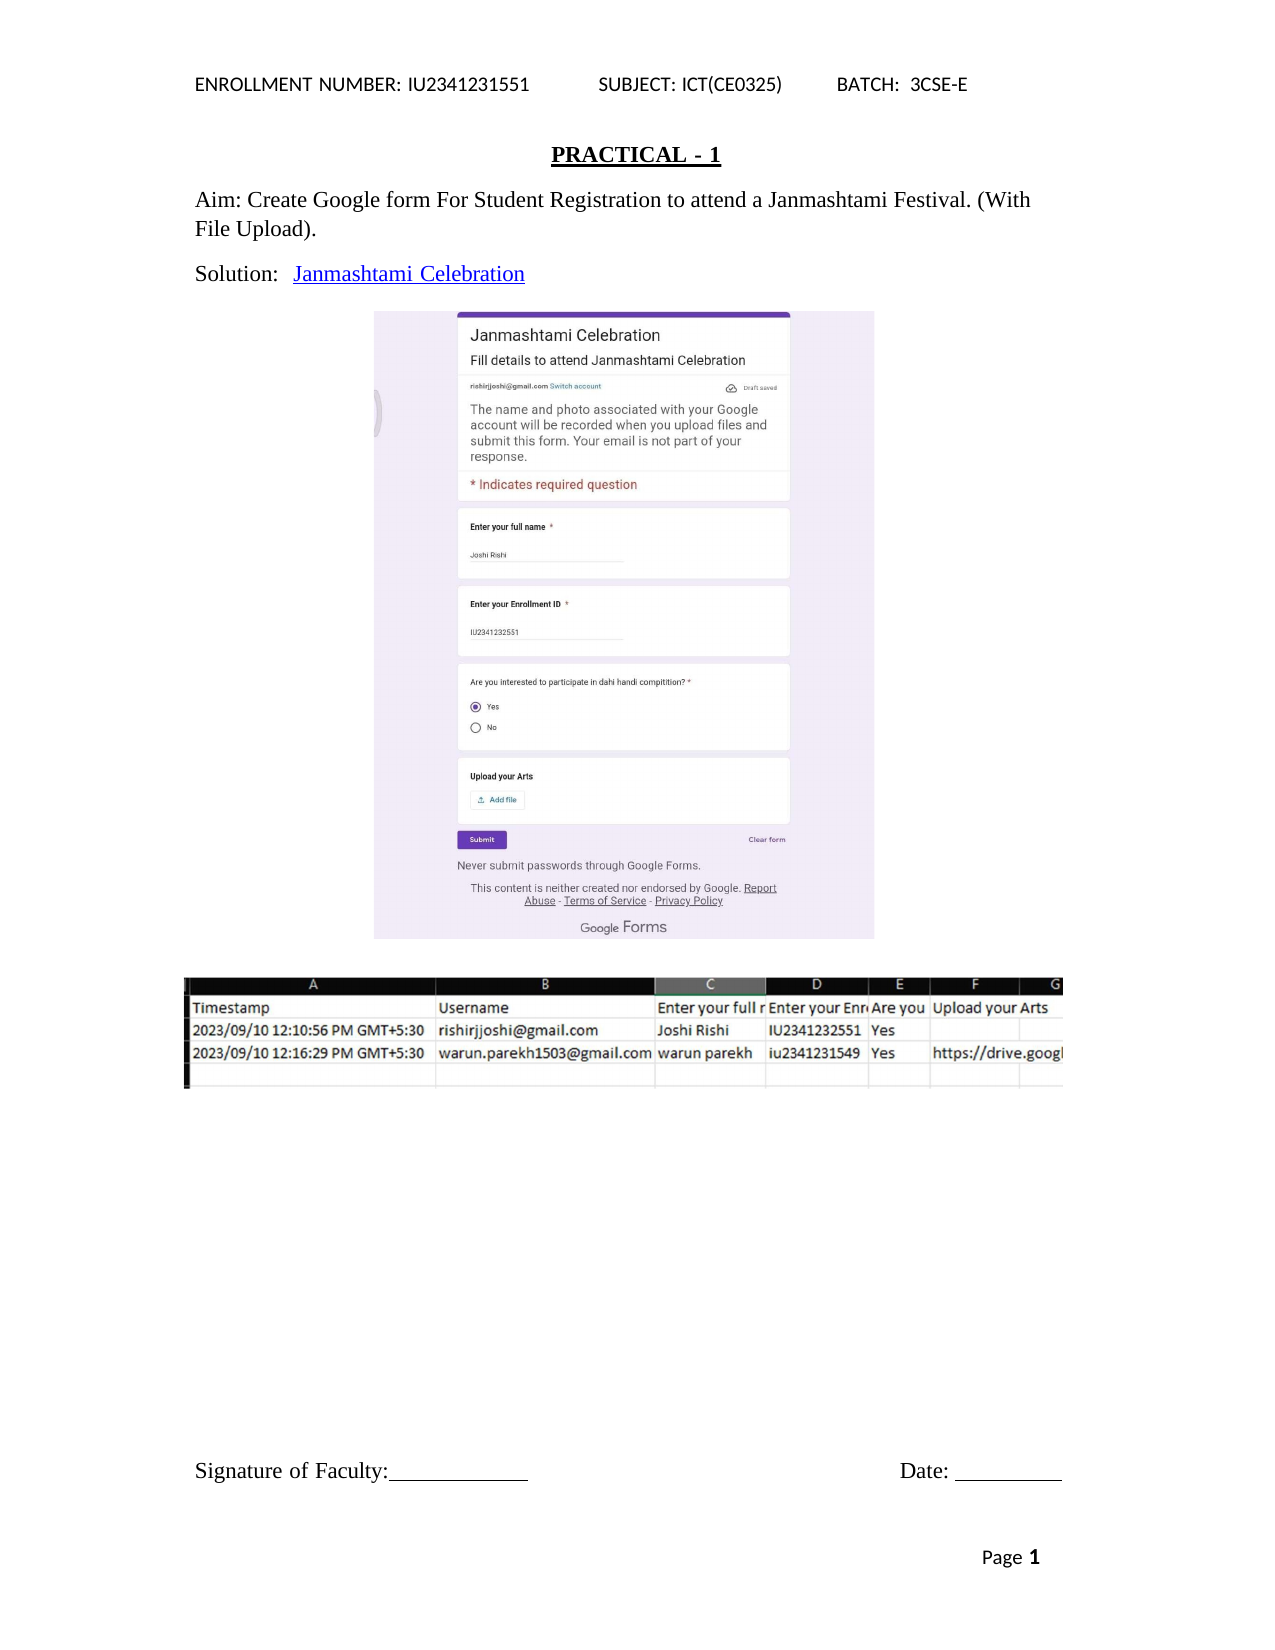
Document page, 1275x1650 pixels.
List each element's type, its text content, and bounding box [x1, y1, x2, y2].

picture [373, 311, 875, 939]
text ENROLLMENT NUMBER: IU2341231551 SUBJECT: ICT(CE0325) BATCH: 3CSE-E [194, 72, 1096, 97]
text Signature of Faculty: Date: [194, 1457, 1096, 1484]
title PRACTICAL - 1 [177, 142, 1096, 168]
text Page 1 [173, 1542, 1041, 1570]
text Solution: Janmashtami Celebration [194, 260, 1096, 287]
picture [183, 977, 1063, 1089]
text Aim: Create Google form For Student Registration to attend a Janmashtami Festival. (With File Upload). [194, 187, 1065, 242]
